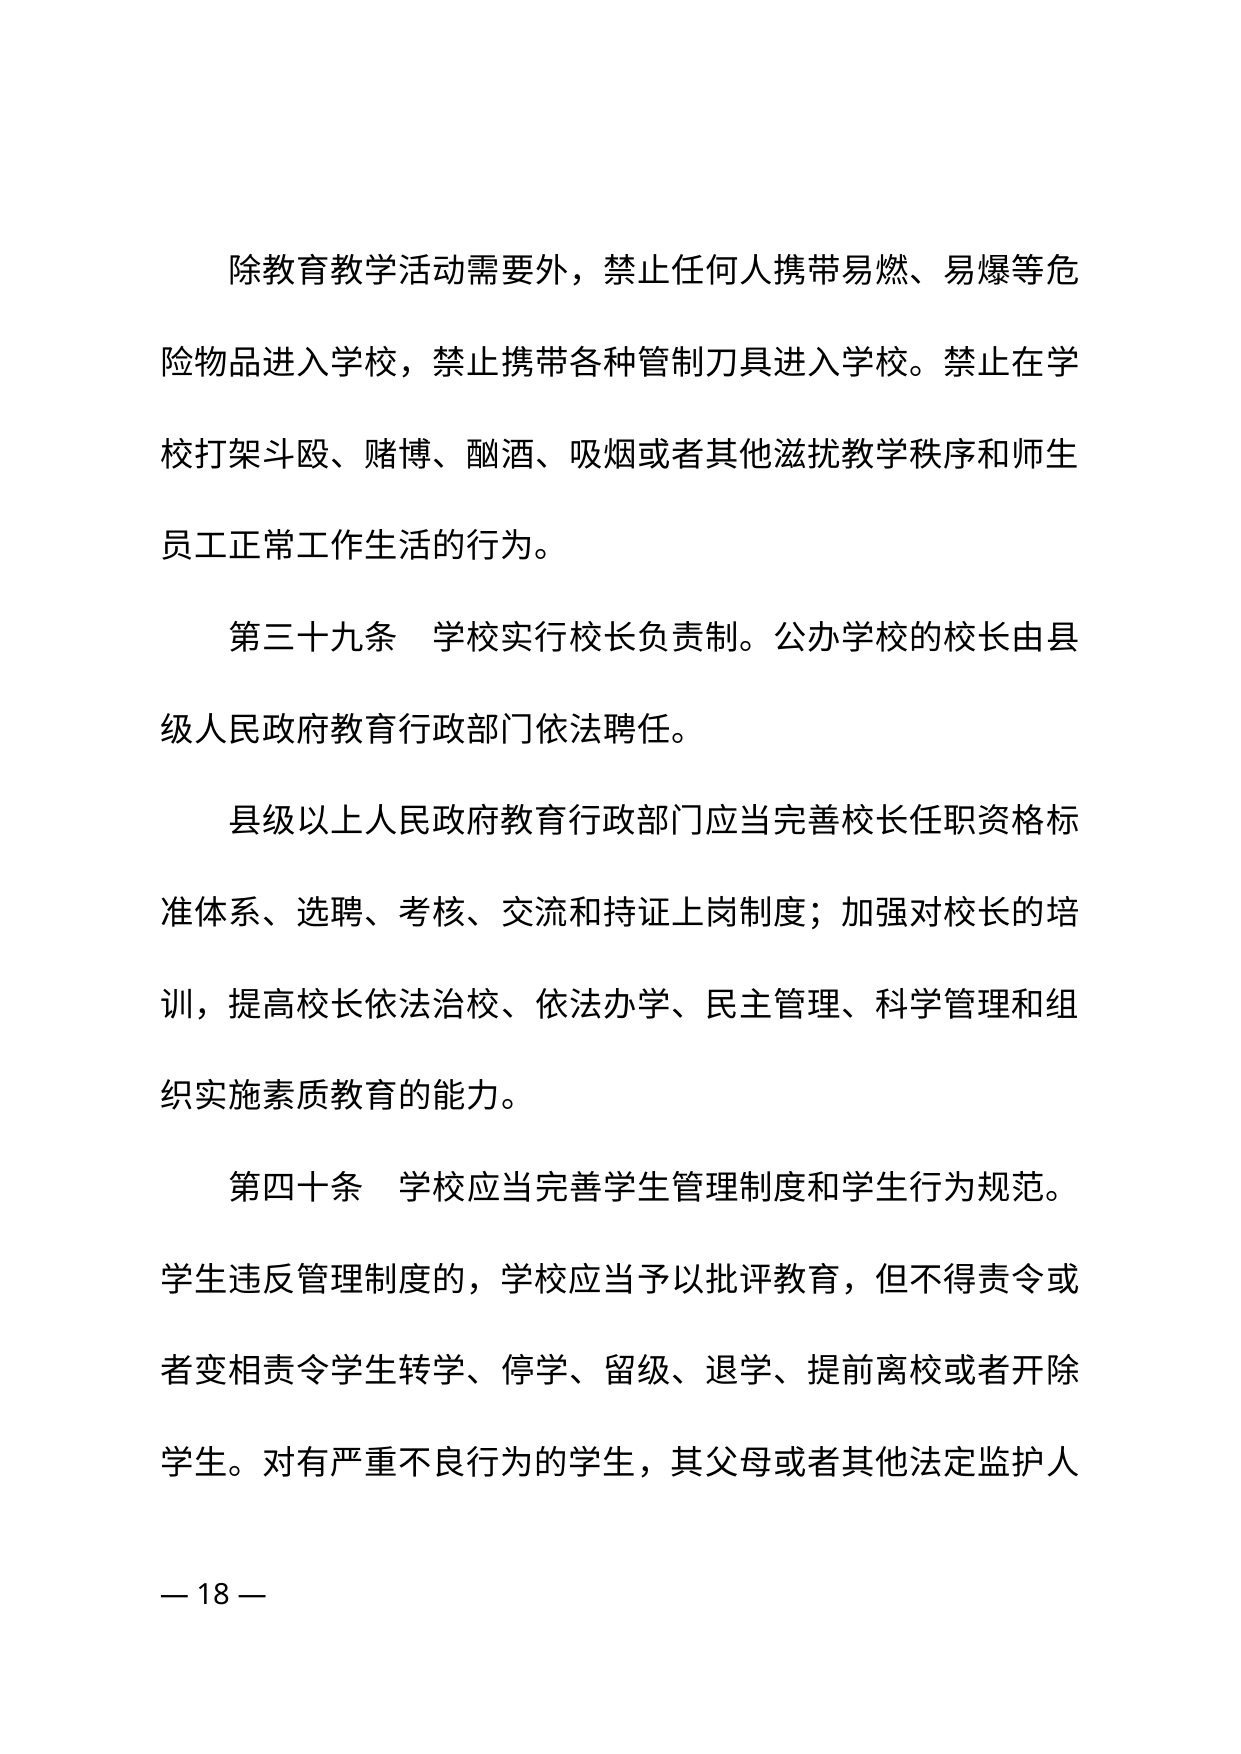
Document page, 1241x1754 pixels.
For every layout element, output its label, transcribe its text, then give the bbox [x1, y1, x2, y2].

text 除教育教学活动需要外，禁止任何人携带易燃、易爆等危险物品进入学校，禁止携带各种管制刀具进入学校。禁止在学校打架斗殴、赌博、酗酒、吸烟或者其他滋扰教学秩序和师生员工正常工作生活的行为。 [160, 222, 1080, 589]
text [160, 1139, 1080, 1506]
text 县级以上人民政府教育行政部门应当完善校长任职资格标准体系、选聘、考核、交流和持证上岗制度；加强对校长的培训，提高校长依法治校、依法办学、民主管理、科学管理和组织实施素质教育的能力。 [160, 772, 1080, 1139]
text 第三十九条 学校实行校长负责制。公办学校的校长由县级人民政府教育行政部门依法聘任。 [160, 589, 1080, 772]
